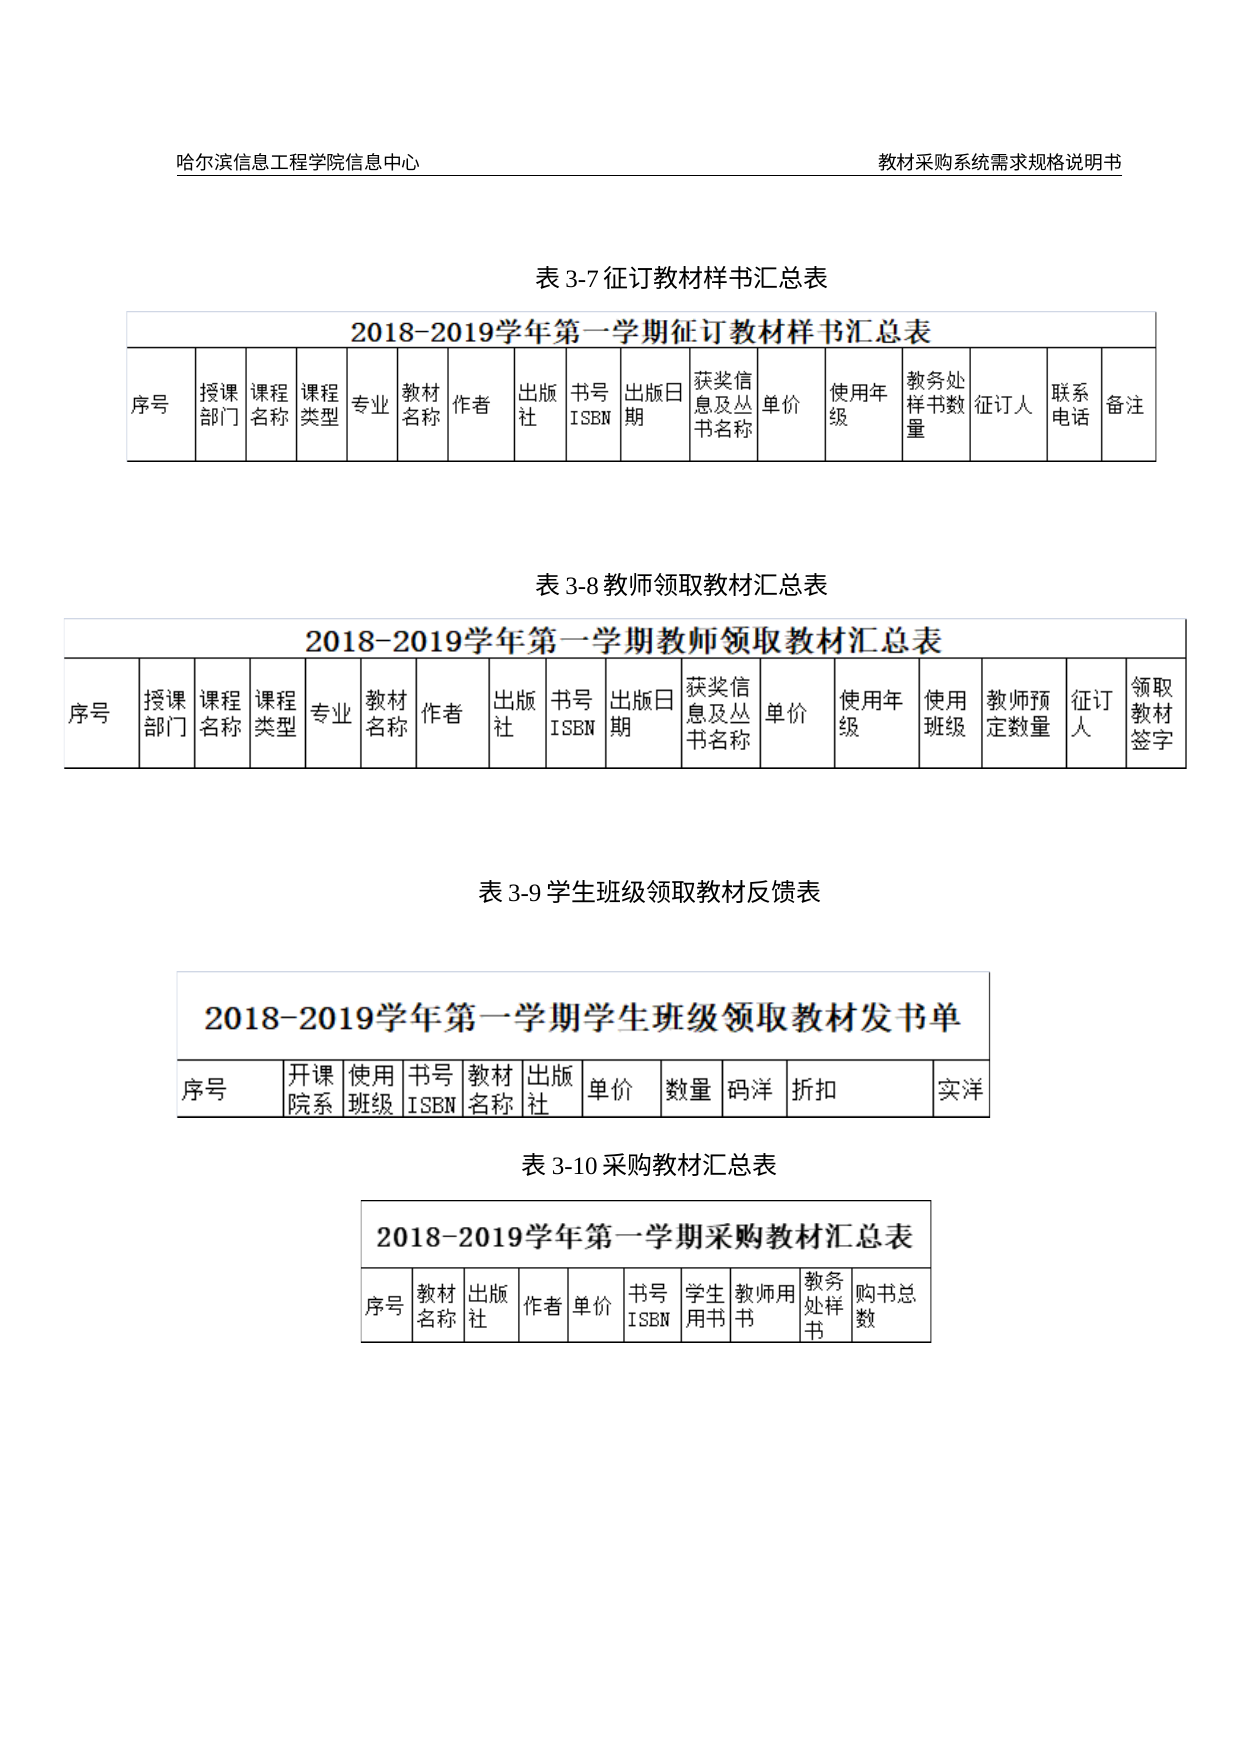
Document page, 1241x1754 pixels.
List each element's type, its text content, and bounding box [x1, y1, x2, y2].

text 表3-10采购教材汇总表 [177, 1129, 1122, 1197]
picture [126, 311, 1157, 462]
picture [176, 971, 991, 1118]
text 表3-7征订教材样书汇总表 [191, 243, 1122, 311]
text 表3-8教师领取教材汇总表 [191, 550, 1122, 618]
text 表3-9学生班级领取教材反馈表 [177, 857, 1122, 924]
picture [63, 618, 1187, 769]
picture [360, 1200, 932, 1343]
